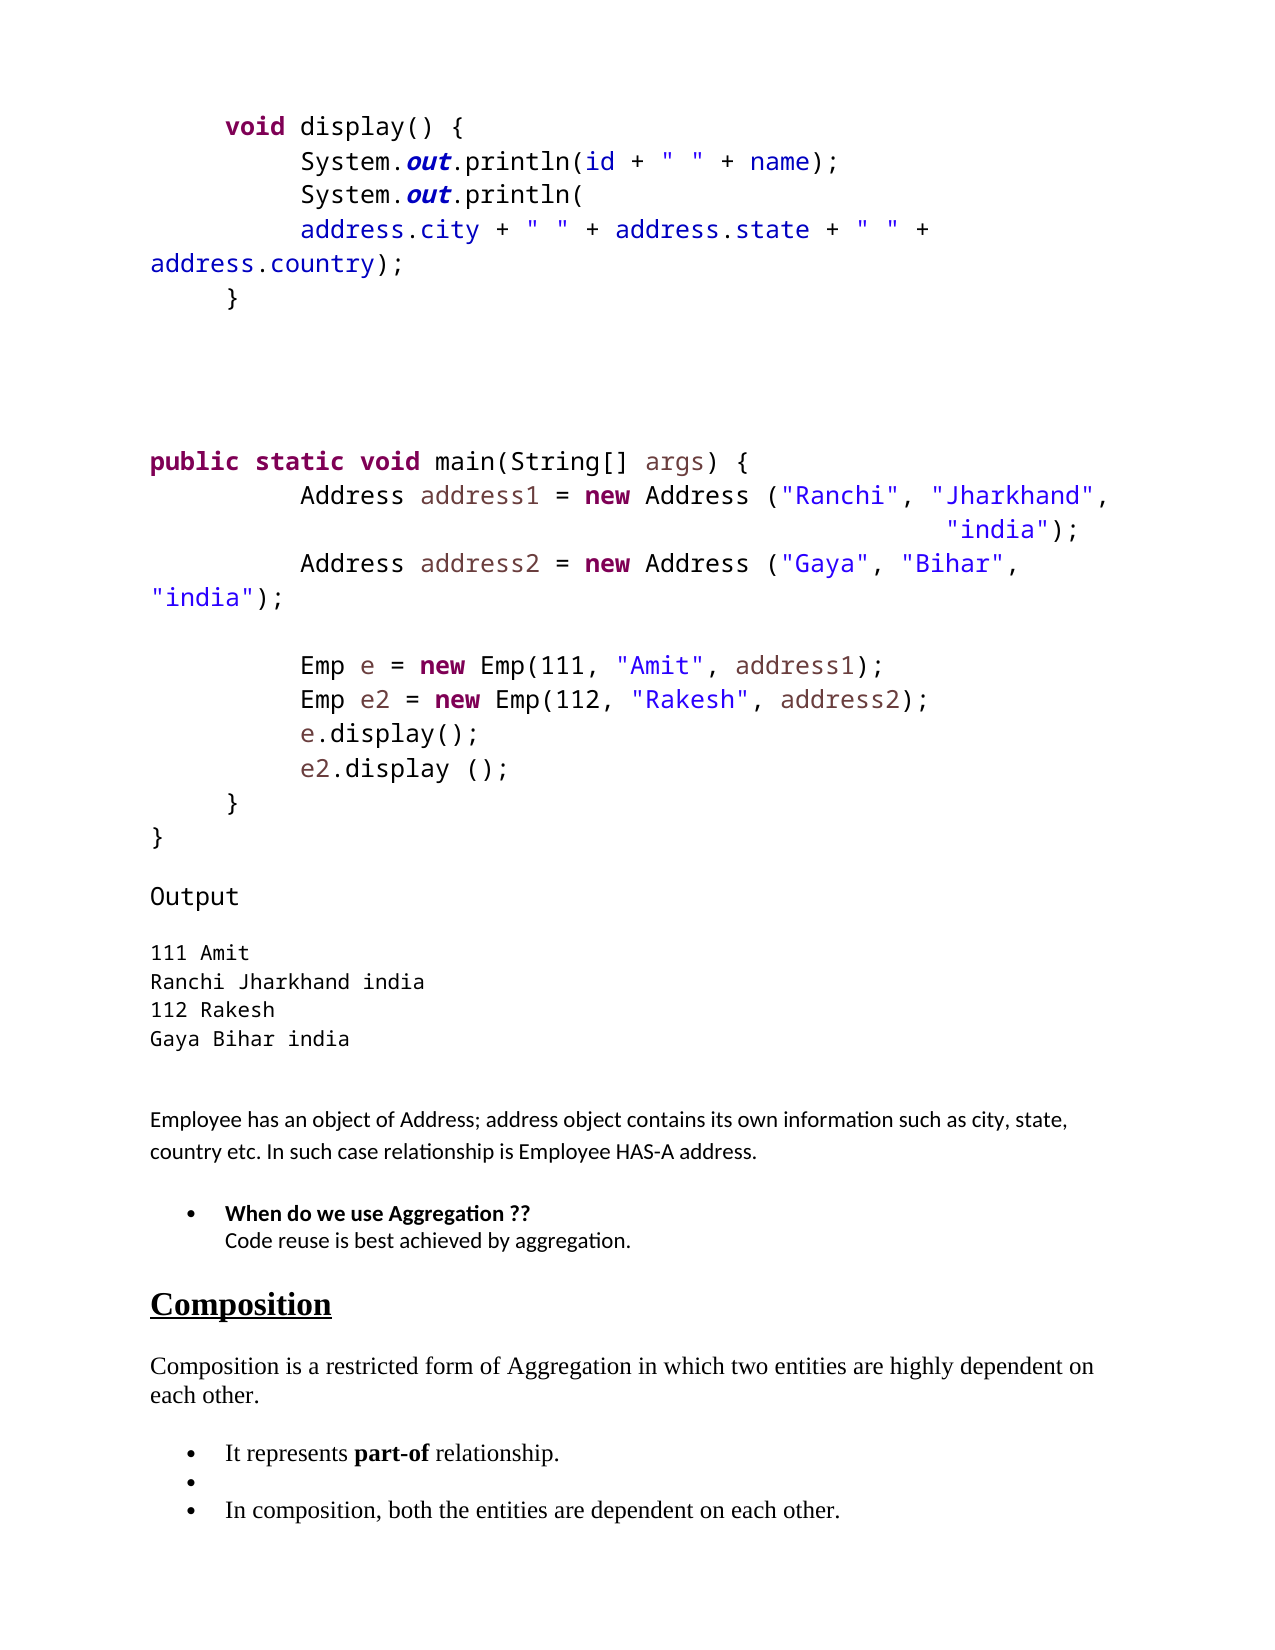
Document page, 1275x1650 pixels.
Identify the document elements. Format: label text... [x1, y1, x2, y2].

list In composition, both the entities are dependent on each other. [187, 1496, 1125, 1524]
text Composition [150, 1284, 1125, 1322]
text address.city + " " + address.state + " " + address.country); [150, 211, 1125, 279]
text Employee has an object of Address; address object contains its own information such as city, state, country etc. In such case relationship is Employee HAS-A address. [150, 1105, 1125, 1165]
text System.out.println( [150, 177, 1125, 211]
text System.out.println(id + " " + name); [150, 143, 1125, 177]
list It represents part-of relationship. [187, 1438, 1125, 1467]
text 112 Rakesh [150, 995, 1125, 1024]
text Composition is a restricted form of Aggregation in which two entities are highly dependent on each other. [150, 1351, 1125, 1409]
text Ranchi Jharkhand india [150, 967, 1125, 995]
text Emp e = new Emp(111, "Amit", address1); [150, 648, 1125, 682]
text Gaya Bihar india [150, 1024, 1125, 1052]
text public static void main(String[] args) { [150, 444, 1125, 478]
text } [150, 784, 1125, 818]
text 111 Amit [150, 938, 1125, 967]
text Output [150, 878, 1125, 912]
text Address address1 = new Address ("Ranchi", "Jharkhand", "india"); [150, 478, 1125, 546]
text } [150, 818, 1125, 852]
text } [150, 279, 1125, 313]
text void display() { [150, 109, 1125, 143]
list When do we use Aggregation ?? Code reuse is best achieved by aggregation. [187, 1199, 1125, 1255]
text Address address2 = new Address ("Gaya", "Bihar", "india"); [150, 546, 1125, 614]
text e2.display (); [150, 750, 1125, 784]
text Emp e2 = new Emp(112, "Rakesh", address2); [150, 682, 1125, 716]
text e.display(); [150, 716, 1125, 750]
